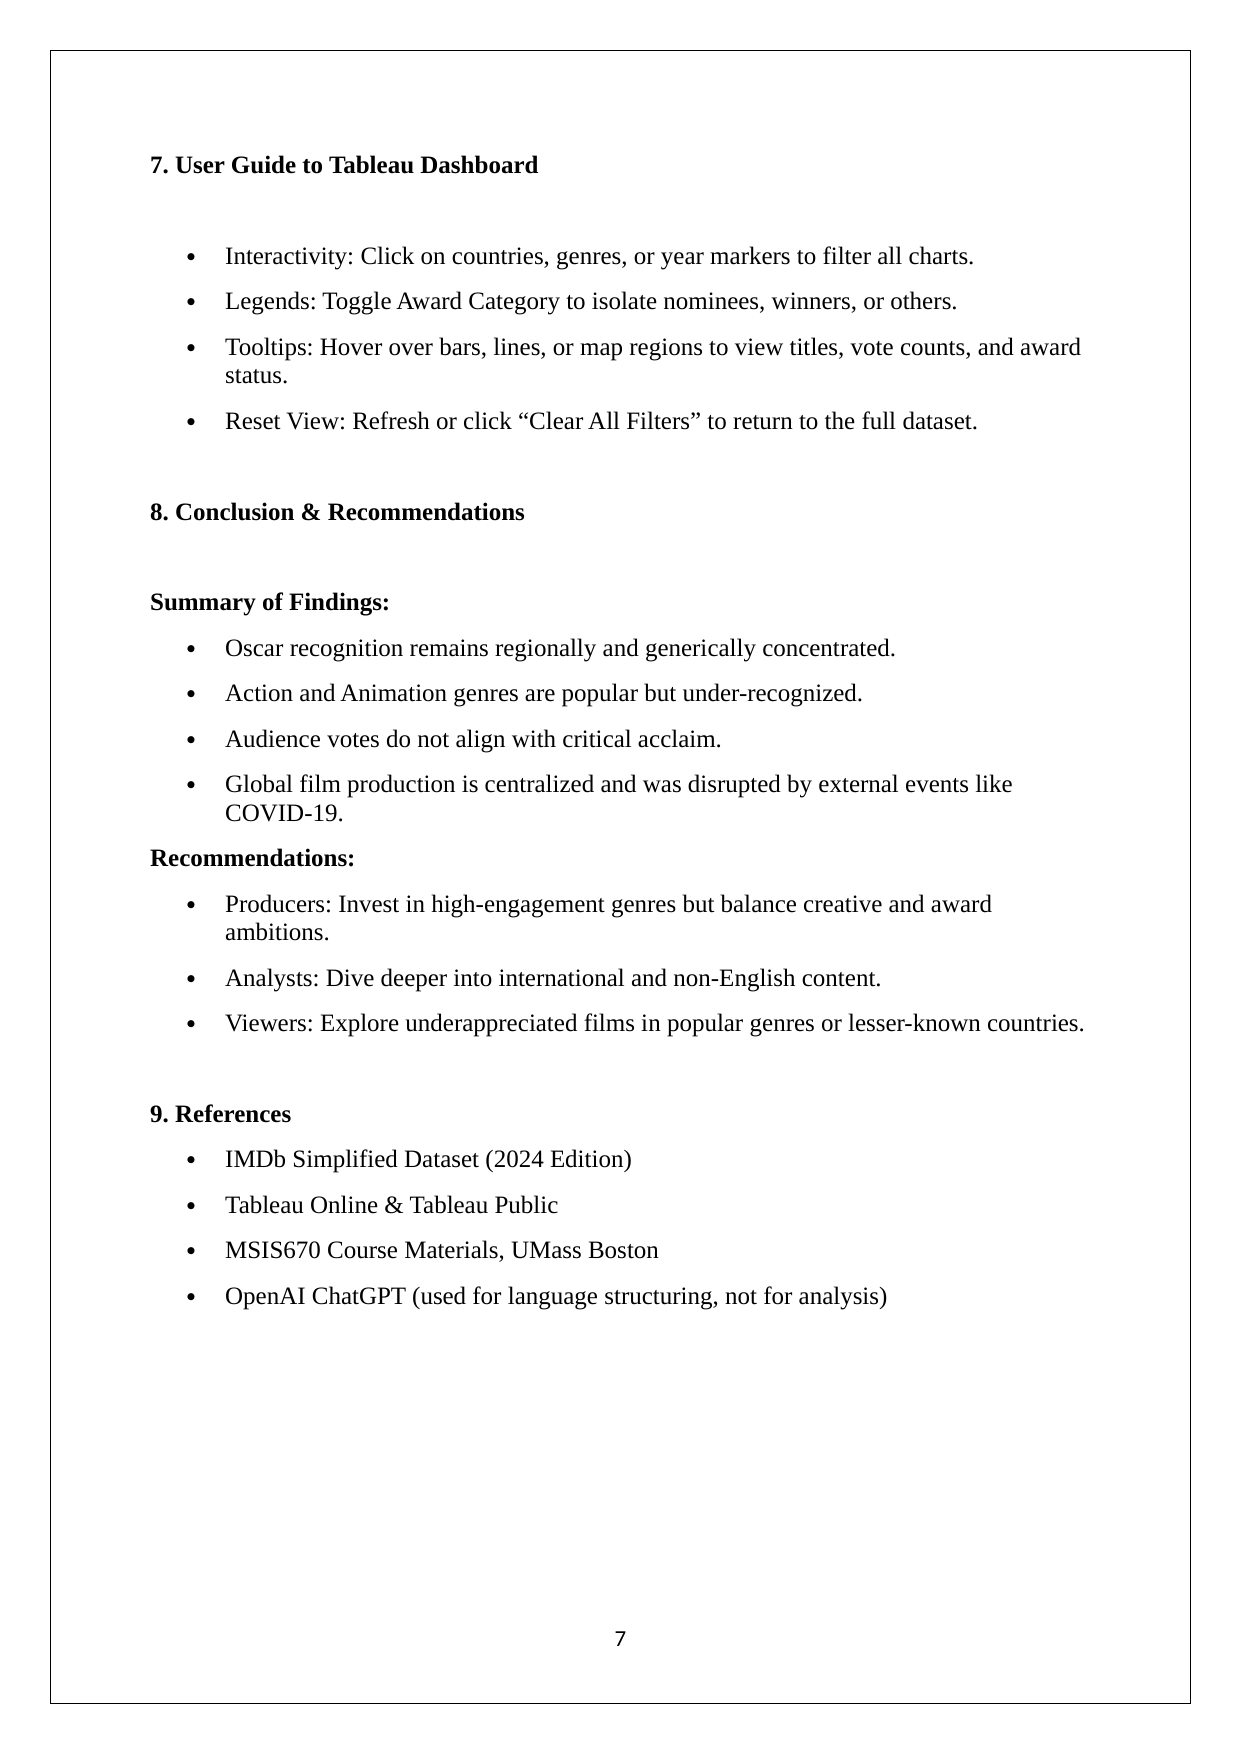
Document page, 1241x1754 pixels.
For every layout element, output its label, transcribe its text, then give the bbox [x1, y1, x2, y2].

text 9. References [150, 1099, 1090, 1128]
list MSIS670 Course Materials, UMass Boston [187, 1235, 1090, 1264]
list Tableau Online & Tableau Public [187, 1190, 1090, 1219]
text 8. Conclusion & Recommendations [150, 497, 1090, 525]
list Global film production is centralized and was disrupted by external events like COVID-19. [187, 769, 1090, 827]
list Legends: Toggle Award Category to isolate nominees, winners, or others. [187, 286, 1090, 315]
list Reset View: Refresh or click “Clear All Filters” to return to the full dataset. [187, 406, 1090, 434]
list Interactivity: Click on countries, genres, or year markers to filter all charts. [187, 241, 1090, 269]
list Analysts: Dive deeper into international and non-English content. [187, 963, 1090, 992]
text Summary of Findings: [150, 587, 1090, 616]
list IMDb Simplified Dataset (2024 Edition) [187, 1144, 1090, 1173]
list Viewers: Explore underappreciated films in popular genres or lesser-known countries. [187, 1008, 1090, 1037]
list Producers: Invest in high-engagement genres but balance creative and award ambitions. [187, 889, 1090, 946]
text 7. User Guide to Tableau Dashboard [150, 150, 1090, 179]
list OpenAI ChatGPT (used for language structuring, not for analysis) [187, 1281, 1090, 1309]
text Recommendations: [150, 843, 1090, 872]
list Action and Animation genres are popular but under-recognized. [187, 678, 1090, 707]
list Oscar recognition remains regionally and generically concentrated. [187, 633, 1090, 662]
list Audience votes do not align with critical acclaim. [187, 724, 1090, 752]
list Tooltips: Hover over bars, lines, or map regions to view titles, vote counts, and award status. [187, 332, 1090, 389]
